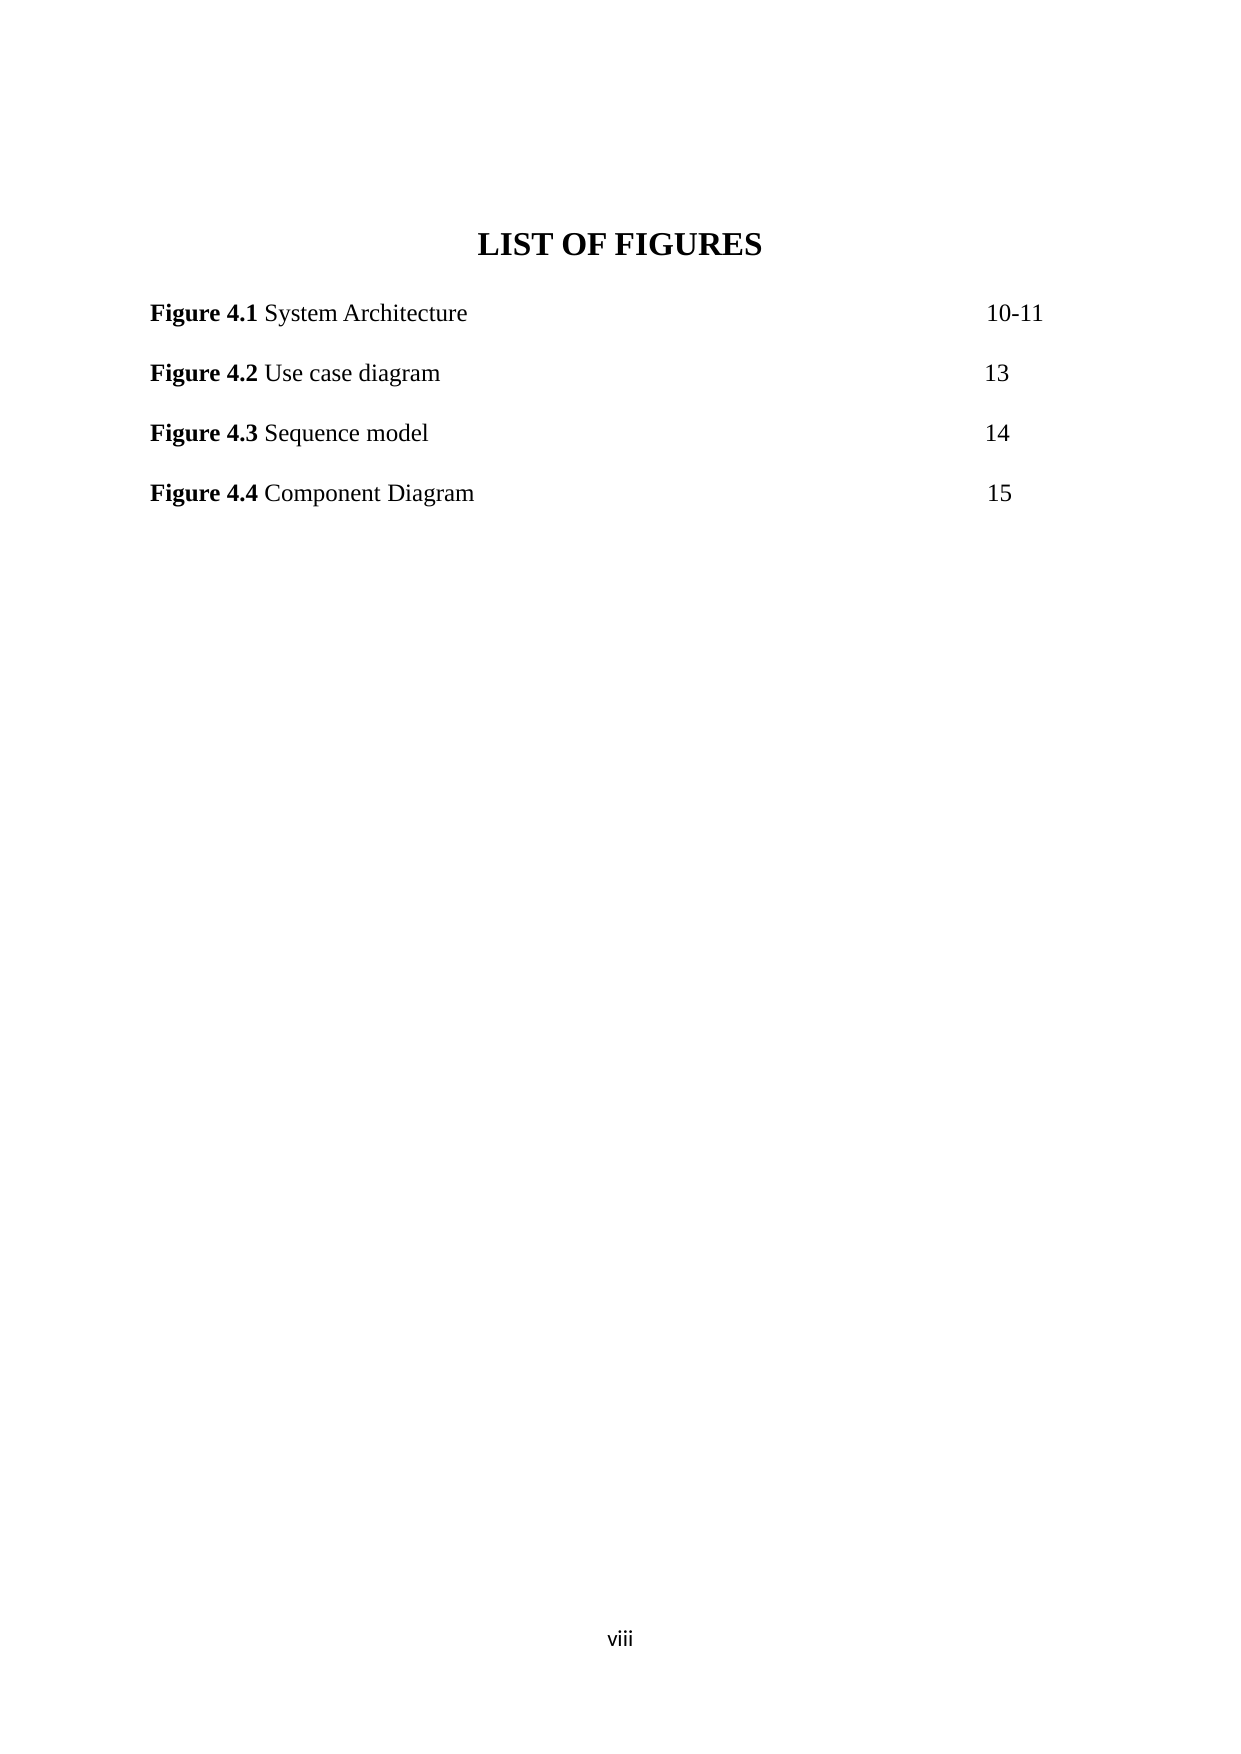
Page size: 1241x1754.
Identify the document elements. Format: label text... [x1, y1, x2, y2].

text Figure 4.3 Sequence model 14 [150, 418, 1090, 447]
text Figure 4.2 Use case diagram 13 [150, 358, 1090, 387]
text LIST OF FIGURES [150, 224, 1090, 262]
text Figure 4.1 System Architecture 10-11 [150, 298, 1090, 327]
text Figure 4.4 Component Diagram 15 [150, 478, 1090, 506]
